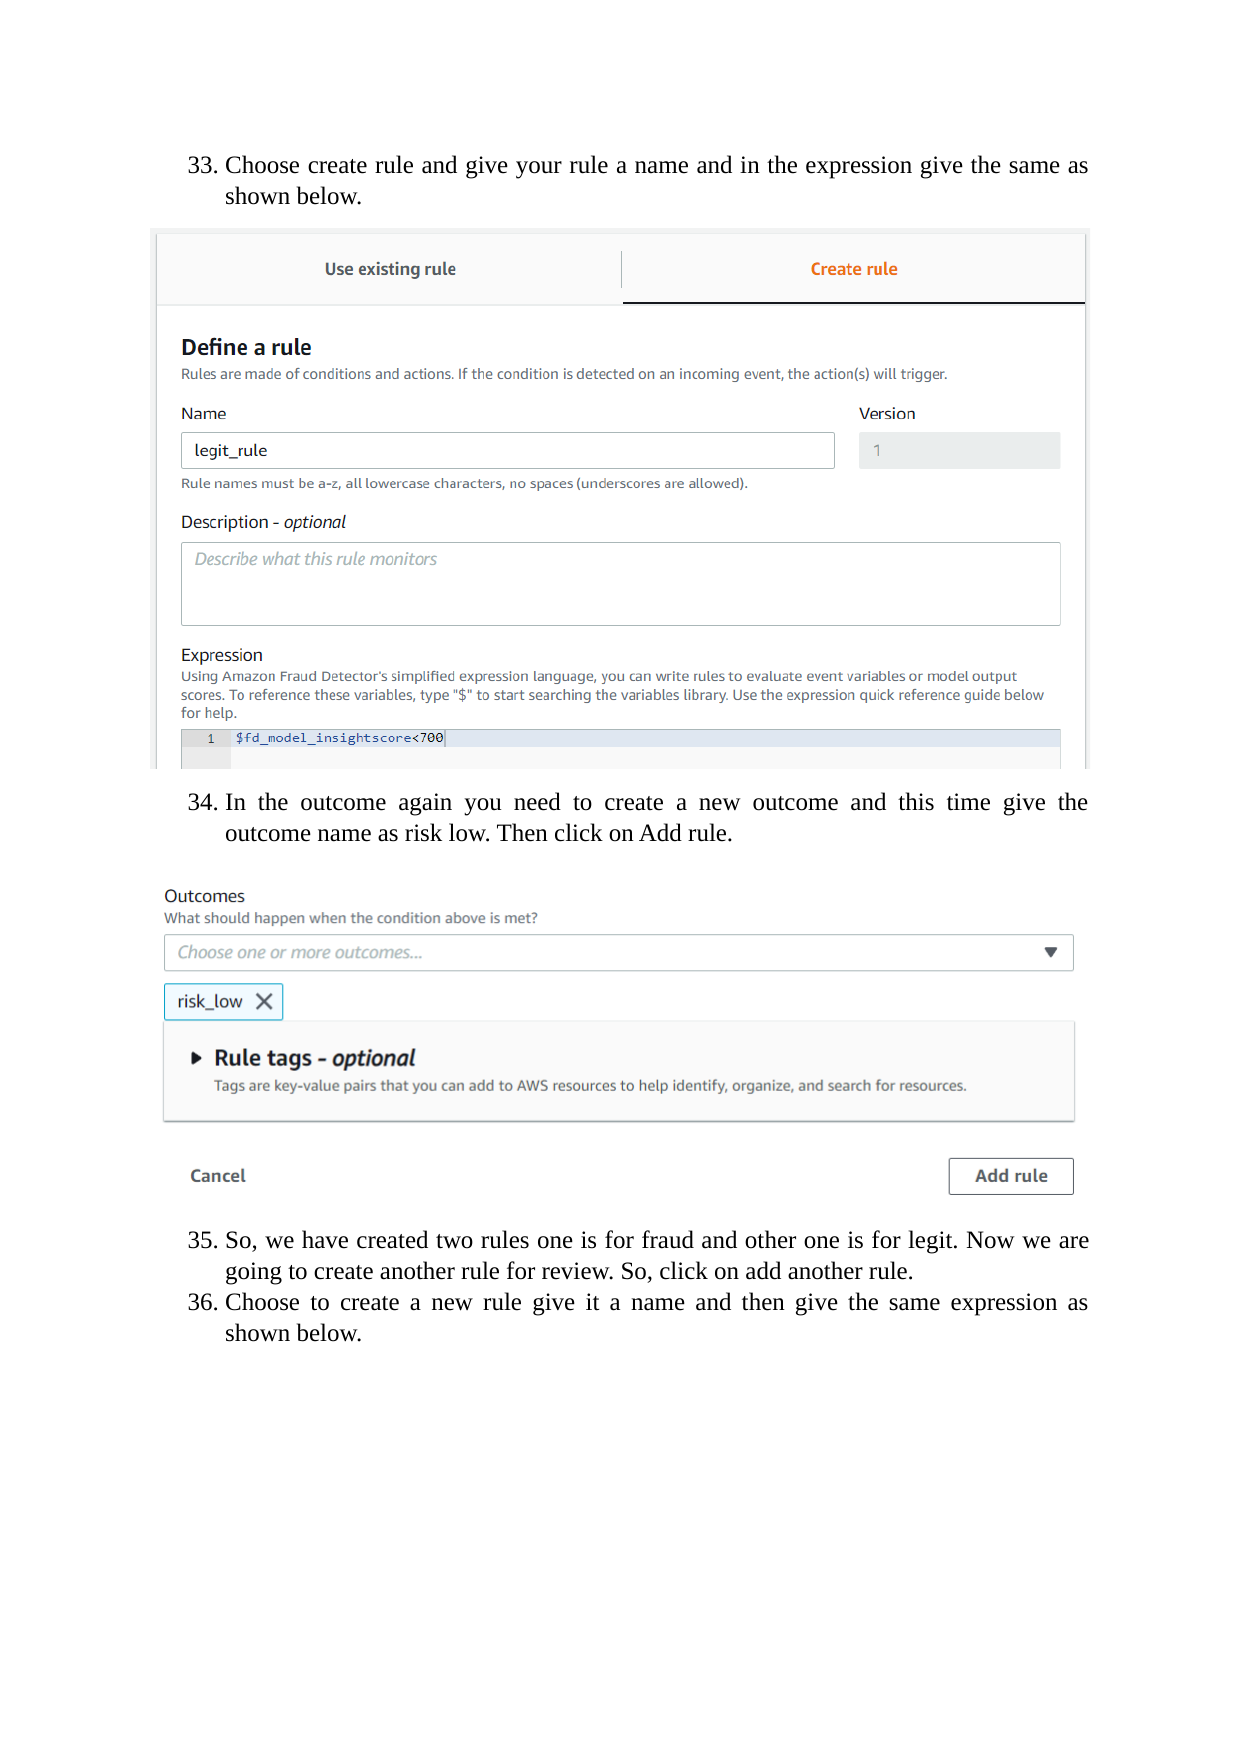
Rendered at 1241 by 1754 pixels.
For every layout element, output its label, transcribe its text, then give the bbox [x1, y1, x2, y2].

picture [150, 866, 1091, 1207]
list In the outcome again you need to create a new outcome and this time give the outcome name as risk low. Then click on Add rule. [187, 787, 1090, 847]
picture [150, 228, 1091, 769]
list Choose to create a new rule give it a name and then give the same expression as shown below. [187, 1287, 1090, 1347]
list So, we have created two rules one is for fraud and other one is for legit. Now we are going to create another rule for review. So, click on add another rule. [187, 1225, 1090, 1285]
list Choose create rule and give your rule a name and in the expression give the same as shown below. [187, 150, 1090, 210]
